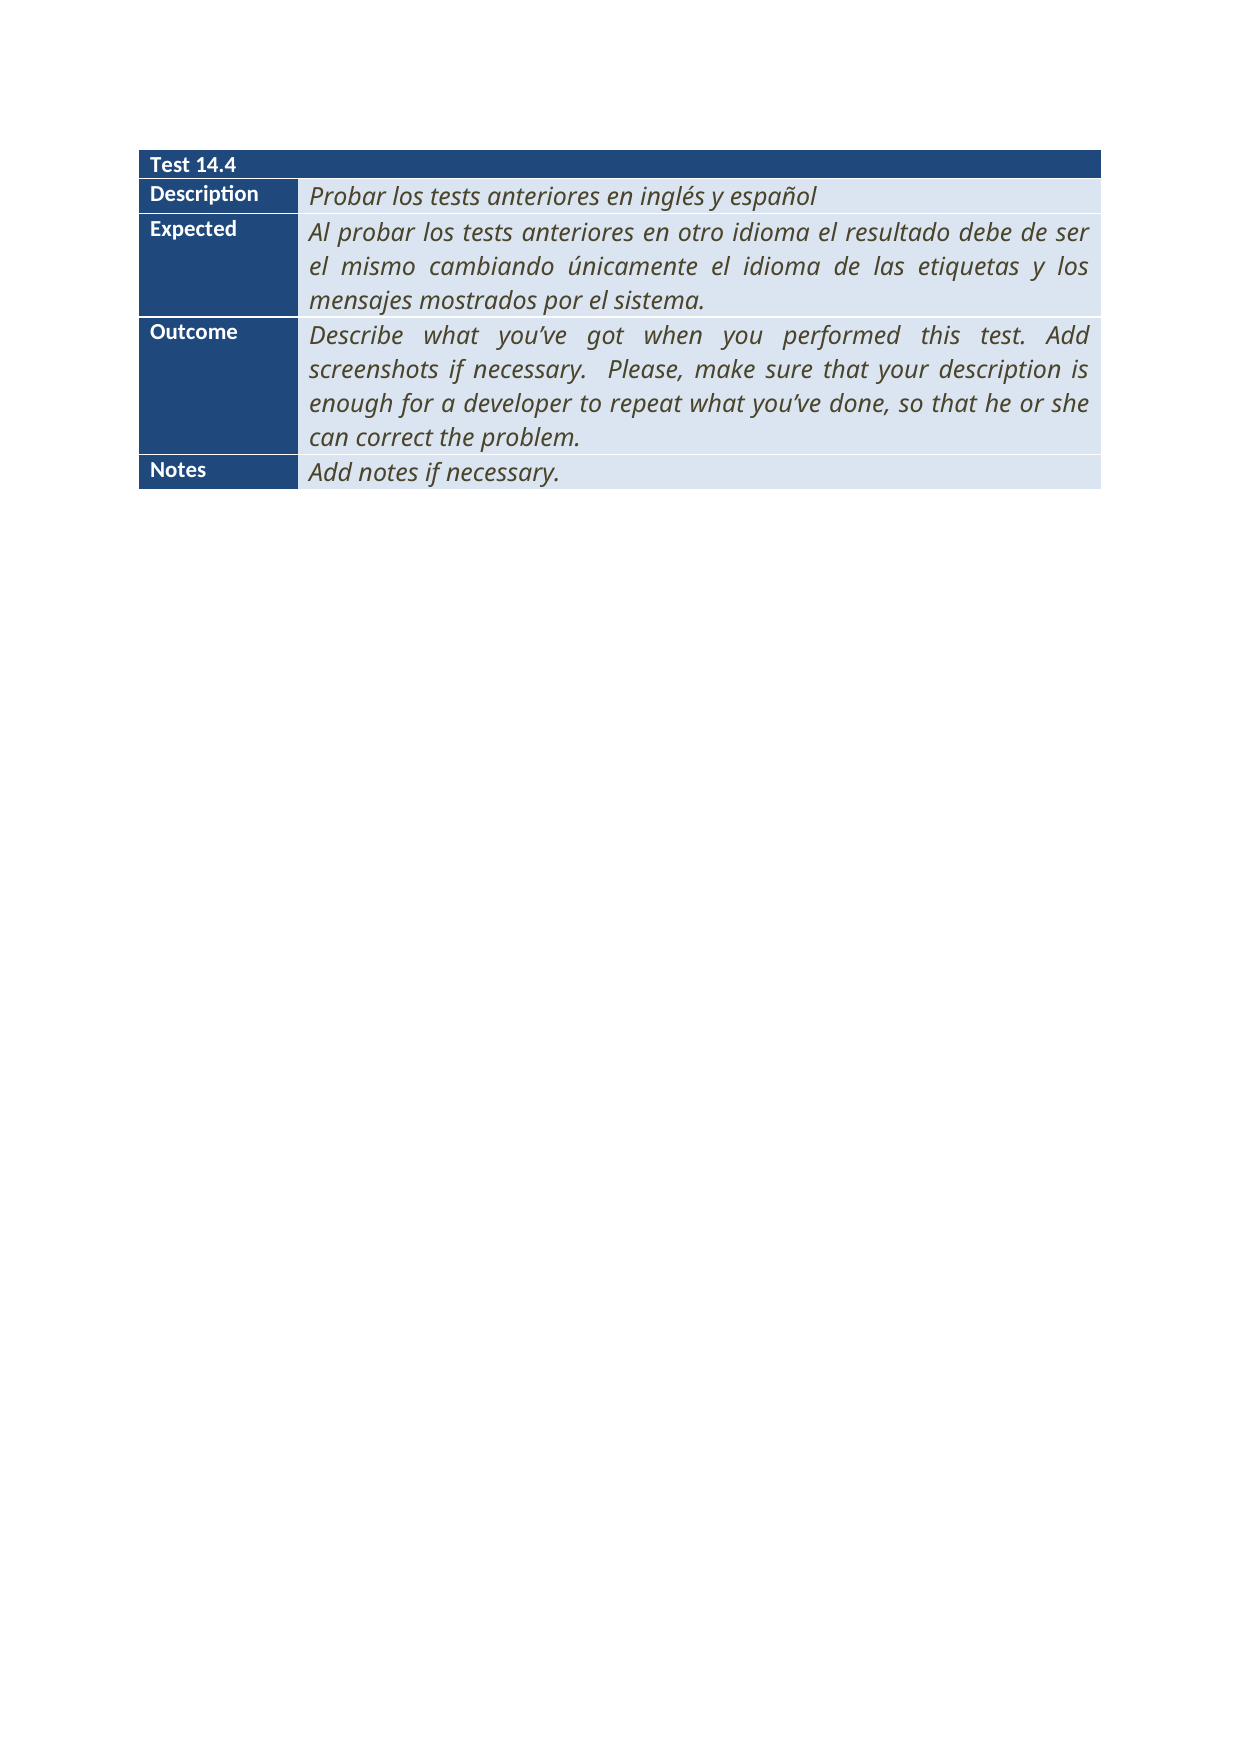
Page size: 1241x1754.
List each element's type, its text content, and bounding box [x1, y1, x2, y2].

table_cell Expected [139, 214, 298, 316]
table_cell Probar los tests anteriores en inglés y español [298, 179, 1101, 213]
table_cell Notes [139, 455, 298, 489]
table_header Test 14.4 [139, 150, 1101, 178]
table_cell Add notes if necessary. [298, 455, 1101, 489]
table_cell Al probar los tests anteriores en otro idioma el resultado debe de ser el mismo cambiando únicamente el idioma de las etiquetas y los mensajes mostrados por el sistema. [298, 214, 1101, 316]
table_cell Outcome [139, 318, 298, 454]
table_cell Description [139, 179, 298, 213]
